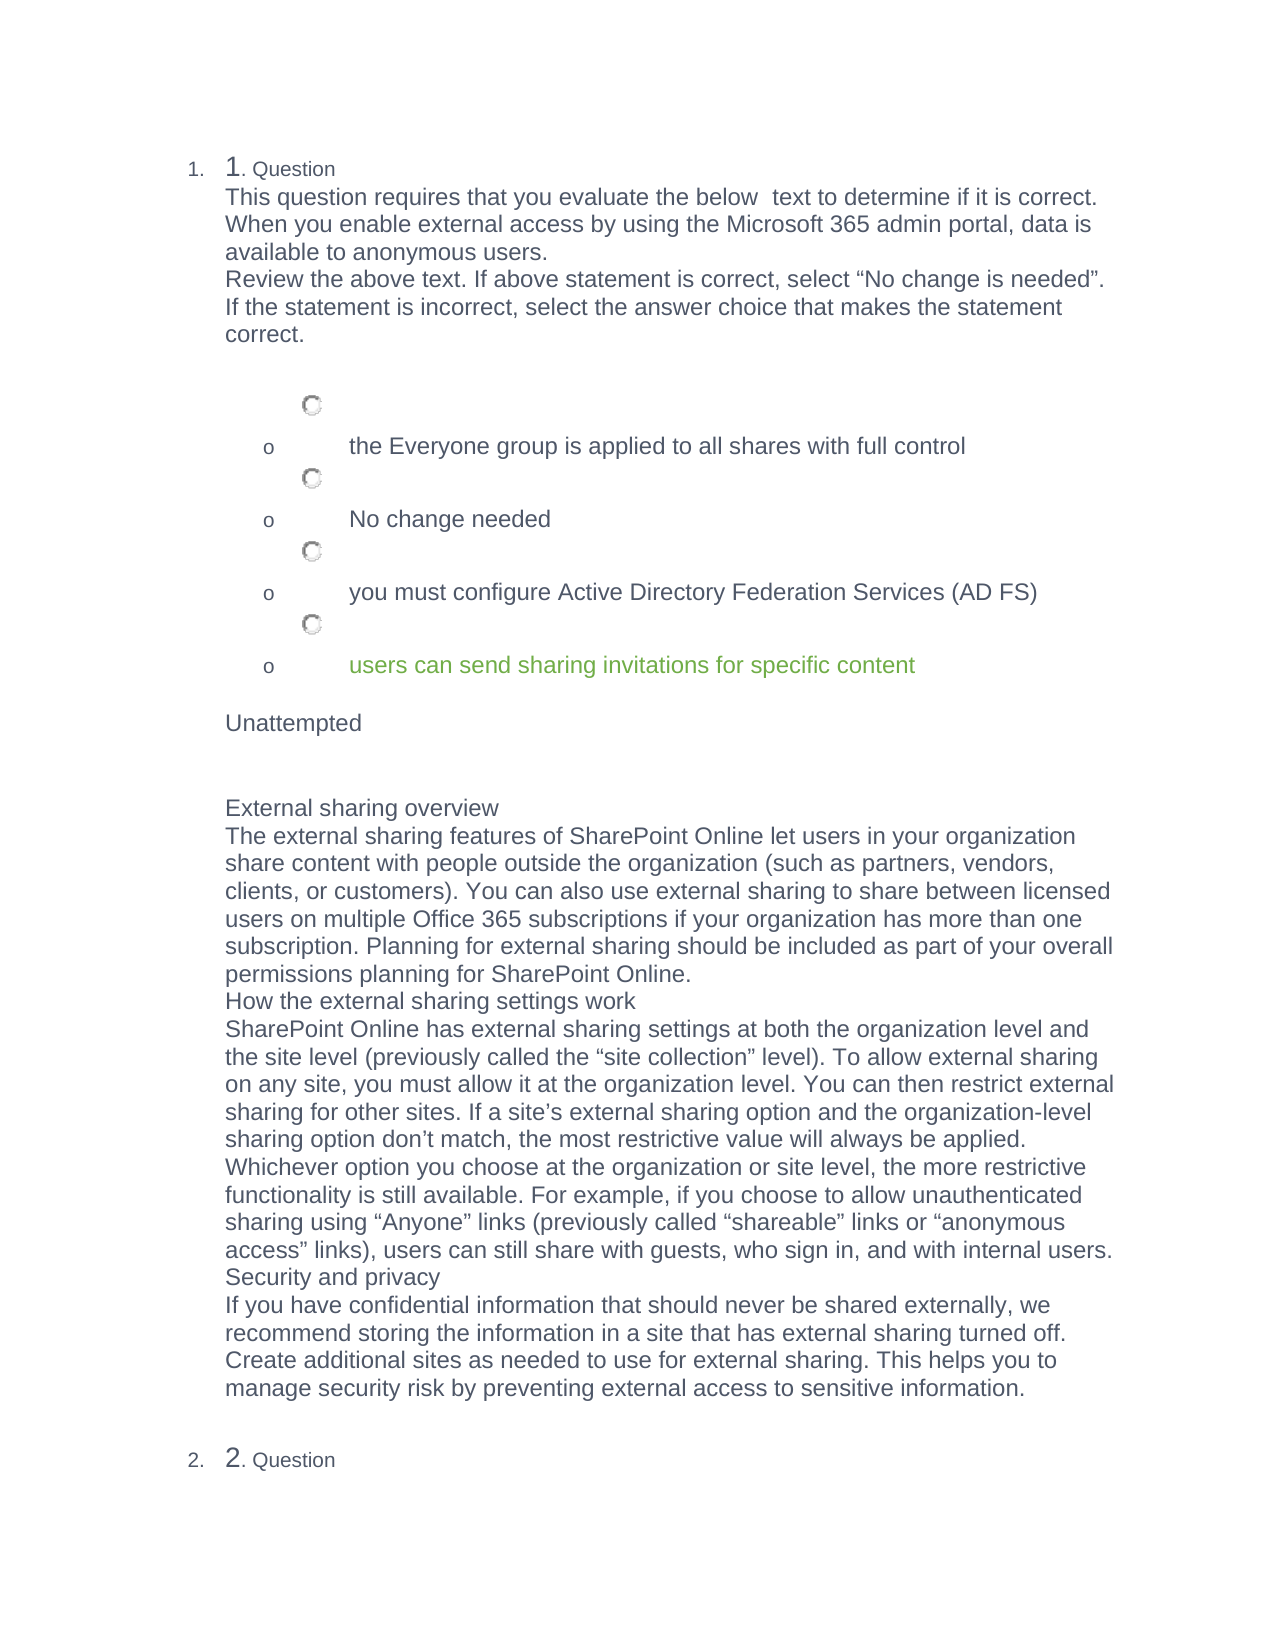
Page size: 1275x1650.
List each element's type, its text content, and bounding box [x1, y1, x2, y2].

list users can send sharing invitations for specific content [262, 607, 1125, 680]
text External sharing overview The external sharing features of SharePoint Online let users in your organization share content with people outside the organization (such as partners, vendors, clients, or customers). You can also use external sharing to share between licensed users on multiple Office 365 subscriptions if your organization has more than one subscription. Planning for external sharing should be included as part of your overall permissions planning for SharePoint Online. How the external sharing settings work SharePoint Online has external sharing settings at both the organization level and the site level (previously called the “site collection” level). To allow external sharing on any site, you must allow it at the organization level. You can then restrict external sharing for other sites. If a site’s external sharing option and the organization-level sharing option don’t match, the most restrictive value will always be applied. Whichever option you choose at the organization or site level, the more restrictive functionality is still available. For example, if you choose to allow unauthenticated sharing using “Anyone” links (previously called “shareable” links or “anonymous access” links), users can still share with guests, who sign in, and with internal users. Security and privacy If you have confidential information that should never be shared externally, we recommend storing the information in a site that has external sharing turned off. Create additional sites as needed to use for external sharing. This helps you to manage security risk by preventing external access to sensitive information. [225, 794, 1125, 1401]
list 1. Question [187, 150, 1125, 182]
list you must configure Active Directory Federation Services (AD FS) [262, 534, 1125, 607]
list No change needed [262, 461, 1125, 534]
text This question requires that you evaluate the below text to determine if it is correct. When you enable external access by using the Microsoft 365 admin portal, data is available to anonymous users. Review the above text. If above statement is correct, select “No change is needed”. If the statement is incorrect, select the answer choice that makes the statement correct. [225, 182, 1125, 348]
text Unattempted [225, 709, 1125, 765]
list 2. Question [187, 1441, 1125, 1474]
list the Everyone group is applied to all shares with full control [262, 388, 1125, 461]
